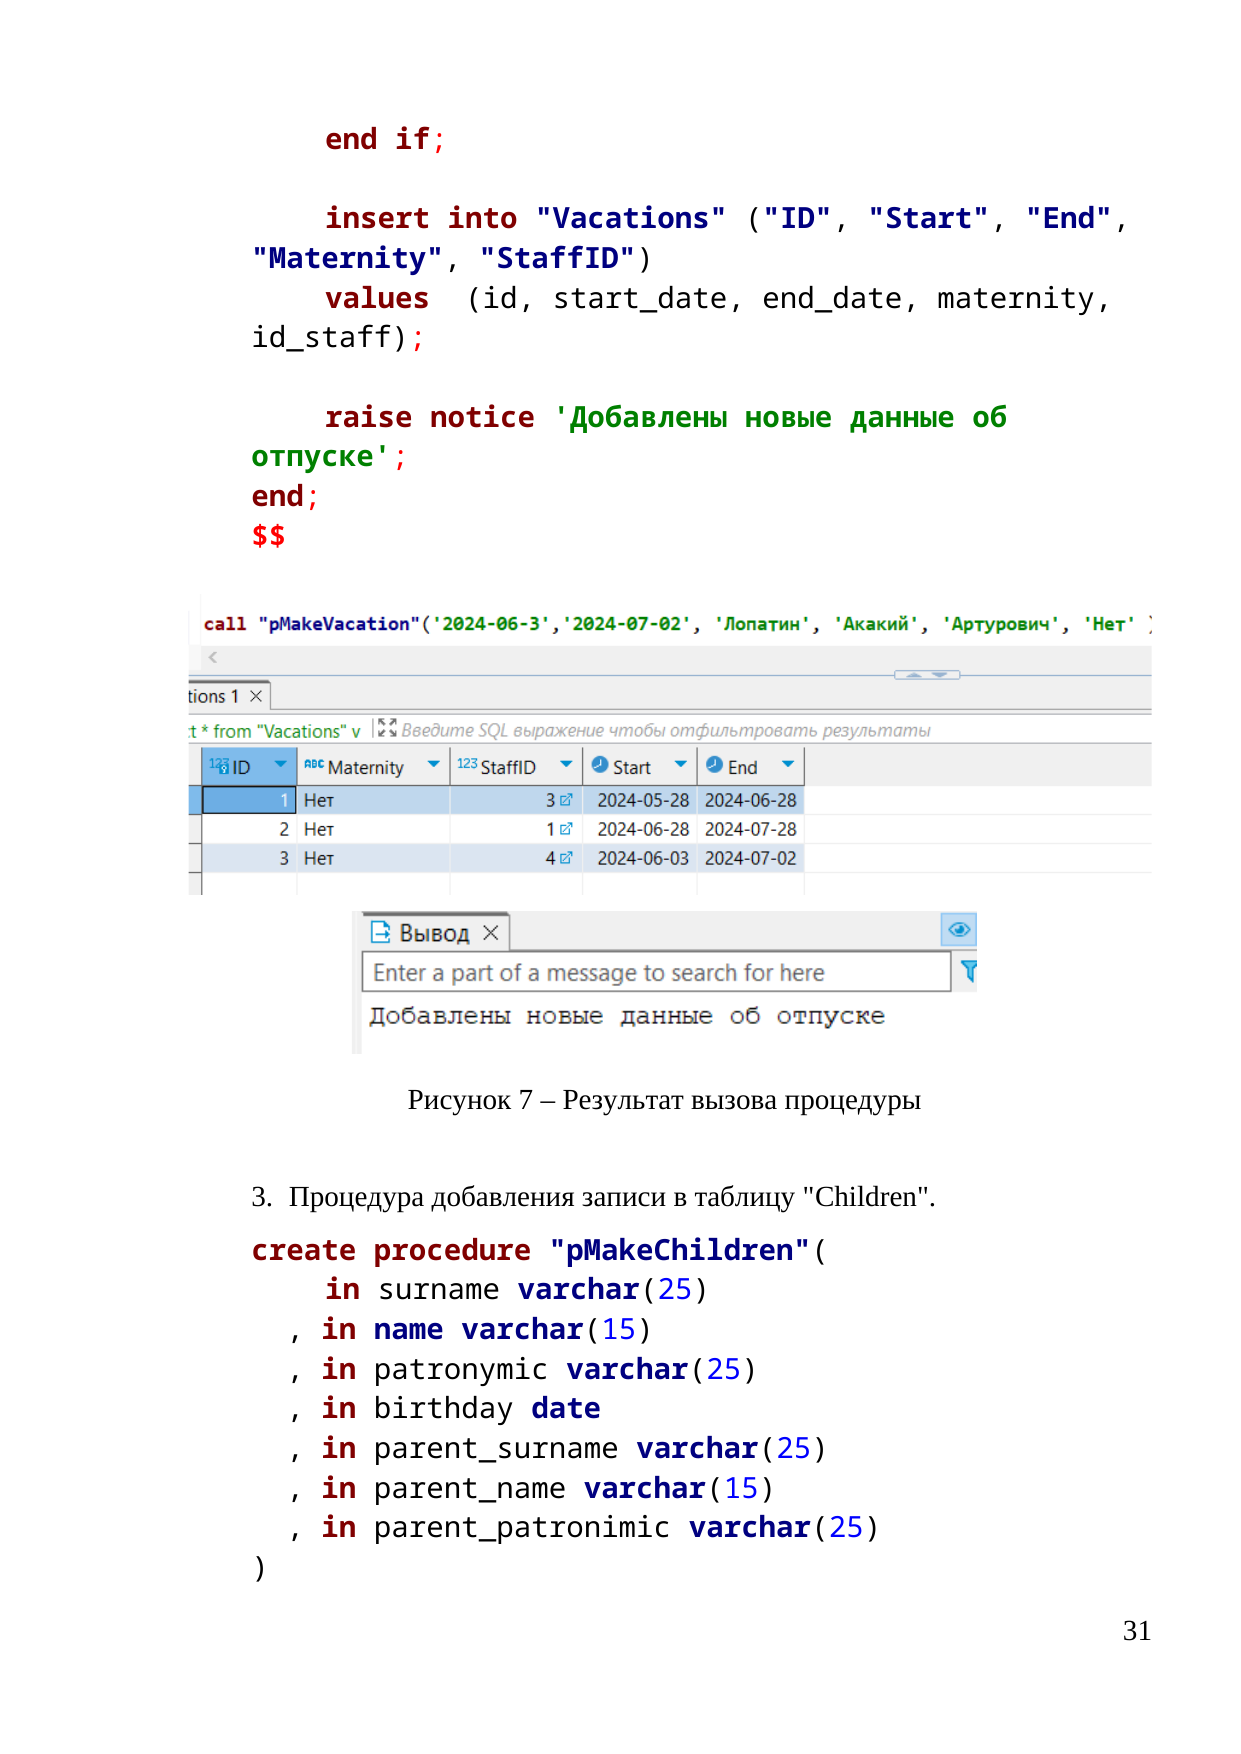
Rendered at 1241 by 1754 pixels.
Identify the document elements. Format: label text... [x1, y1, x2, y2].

text values (id, start_date, end_date, maternity, id_staff); [251, 277, 1152, 356]
text , in name varchar(15) [251, 1308, 1152, 1348]
text , in parent_surname varchar(25) [251, 1427, 1152, 1467]
text end; [251, 475, 1152, 515]
text $$ [251, 515, 1152, 555]
text insert into "Vacations" ("ID", "Start", "End", "Maternity", "StaffID") [251, 197, 1152, 277]
text ) [251, 1546, 1152, 1586]
picture [351, 911, 977, 1054]
table_cell [177, 911, 1152, 1070]
text create procedure "pMakeChildren"( [251, 1229, 1152, 1269]
text , in parent_patronimic varchar(25) [251, 1507, 1152, 1546]
text raise notice 'Добавлены новые данные об отпуске'; [251, 396, 1152, 475]
table_cell – Результат вызова процедуры [177, 1070, 1152, 1128]
text in surname varchar(25) [251, 1269, 1152, 1308]
picture [188, 594, 1152, 895]
text , in birthday date [251, 1388, 1152, 1427]
text end if; [251, 118, 1152, 158]
list Процедура добавления записи в таблицу "Children". [251, 1179, 1152, 1212]
text , in parent_name varchar(15) [251, 1467, 1152, 1507]
text , in patronymic varchar(25) [251, 1348, 1152, 1388]
table_header [177, 594, 1152, 911]
